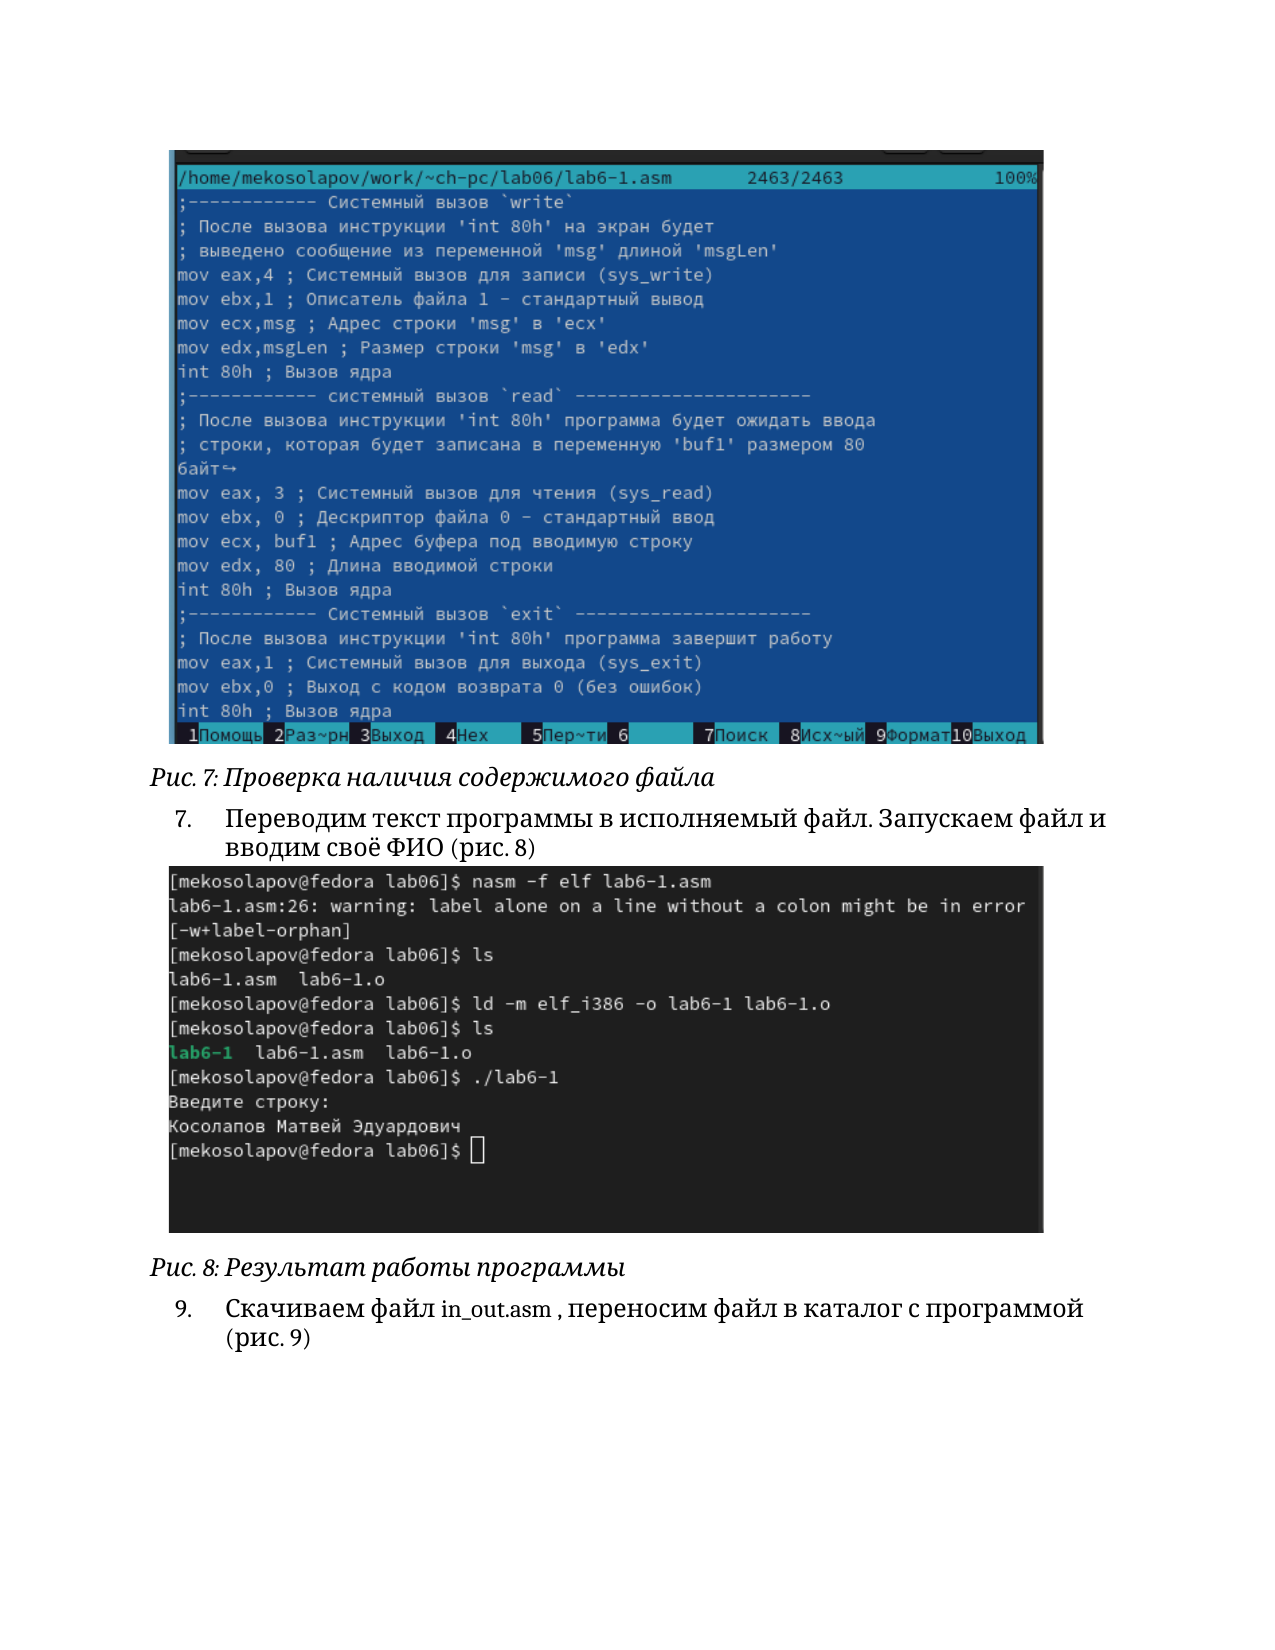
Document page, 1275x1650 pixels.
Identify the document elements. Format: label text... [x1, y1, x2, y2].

text Рис. 8: Результат работы программы [150, 1253, 1125, 1282]
list Переводим текст программы в исполняемый файл. Запускаем файл и вводим своё ФИО (рис. 8) [175, 805, 1125, 863]
picture [168, 150, 1044, 744]
list Скачиваем файл in_out.asm , переносим файл в каталог с программой (рис. 9) [175, 1295, 1125, 1352]
picture [168, 866, 1044, 1233]
text Рис. 7: Проверка наличия содержимого файла [150, 764, 1125, 793]
